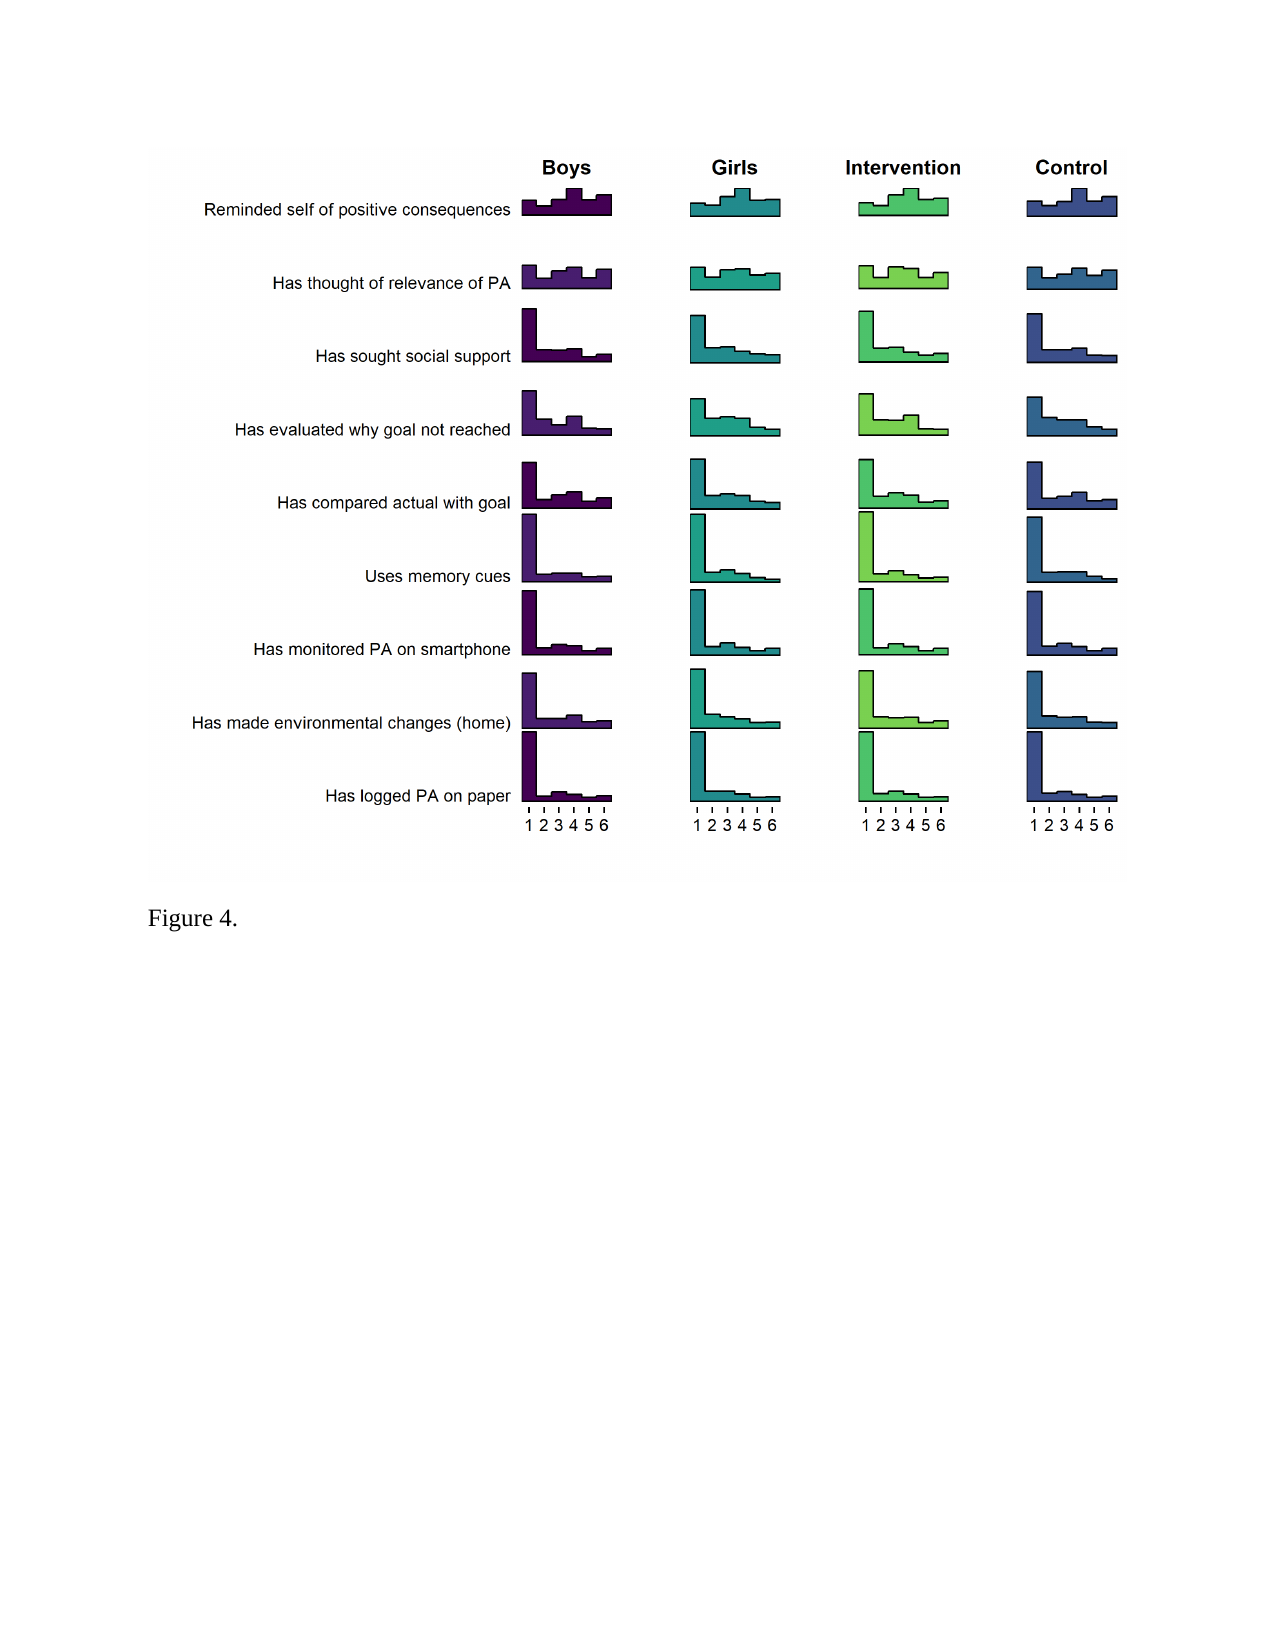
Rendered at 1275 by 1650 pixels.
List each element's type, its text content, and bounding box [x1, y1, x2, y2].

text Figure 4. [148, 903, 1127, 932]
picture [147, 147, 1127, 882]
